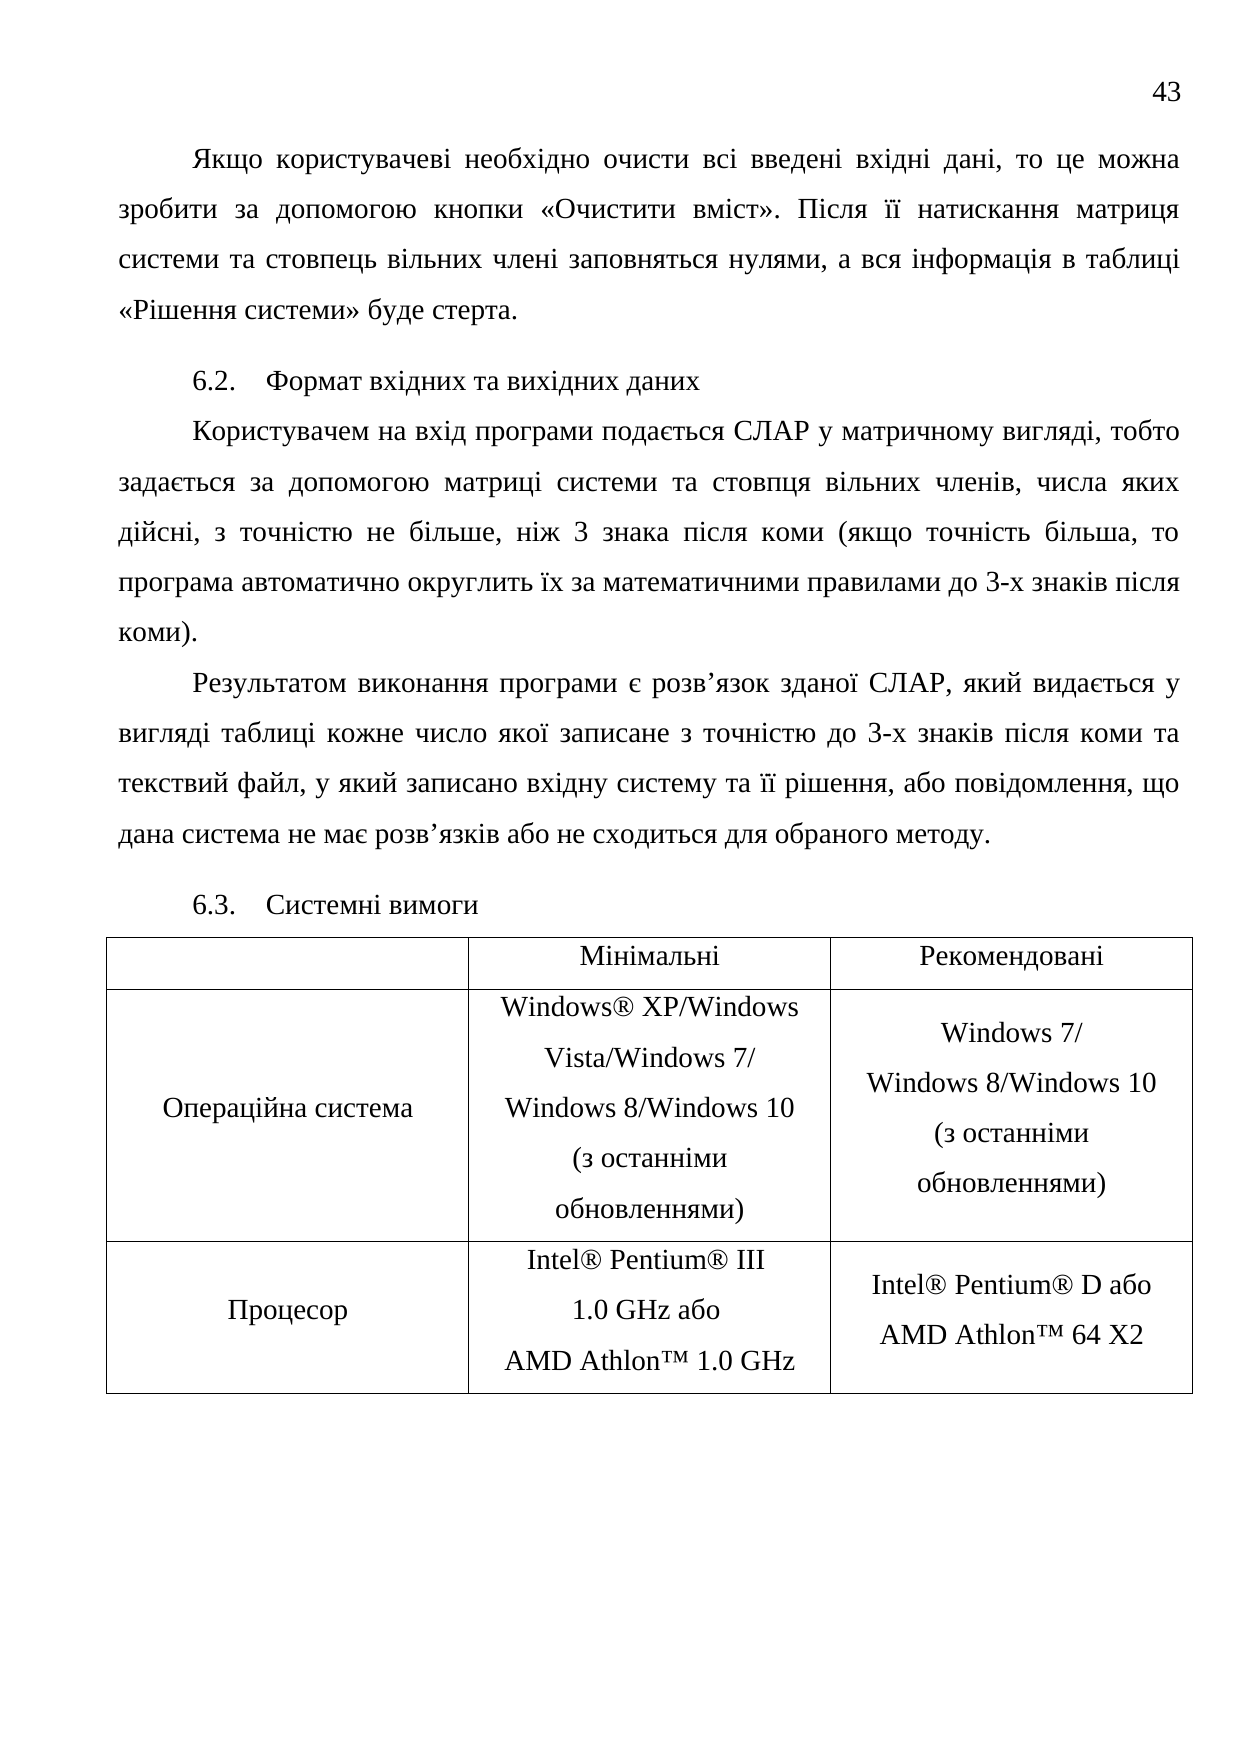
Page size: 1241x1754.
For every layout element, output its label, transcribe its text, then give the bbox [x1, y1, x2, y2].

table_header Мінімальні [469, 938, 830, 988]
text Результатом виконання програми є розв’язок зданої СЛАР, який видається у вигляді таблиці кожне число якої записане з точністю до 3-х знаків після коми та текствий файл, у який записано вхідну систему та її рішення, або повідомлення, що дана система не має розв’язків або не сходиться для обраного методу. [118, 665, 1181, 849]
subtitle Системні вимоги [118, 887, 1181, 921]
table_cell Windows 7/ Windows 8/Windows 10 (з останніми обновленнями) [831, 990, 1192, 1241]
table_cell Windows® XP/Windows Vista/Windows 7/ Windows 8/Windows 10 (з останніми обновленнями) [469, 990, 830, 1241]
table_cell Операційна система [107, 990, 468, 1241]
table_header [107, 938, 468, 988]
subtitle Формат вхідних та вихідних даних [118, 363, 1181, 397]
table_cell Intel® Pentium® ІІІ 1.0 GHz або AMD Athlon™ 1.0 GHz [469, 1242, 830, 1393]
table_cell Процесор [107, 1242, 468, 1393]
table_header Рекомендовані [831, 938, 1192, 988]
table_cell Intel® Pentium® D або AMD Athlon™ 64 X2 [831, 1242, 1192, 1393]
text Користувачем на вхід програми подається СЛАР у матричному вигляді, тобто задається за допомогою матриці системи та стовпця вільних членів, числа яких дійсні, з точністю не більше, ніж 3 знака після коми (якщо точність більша, то програма автоматично округлить їх за математичними правилами до 3-х знаків після коми). [118, 413, 1181, 648]
